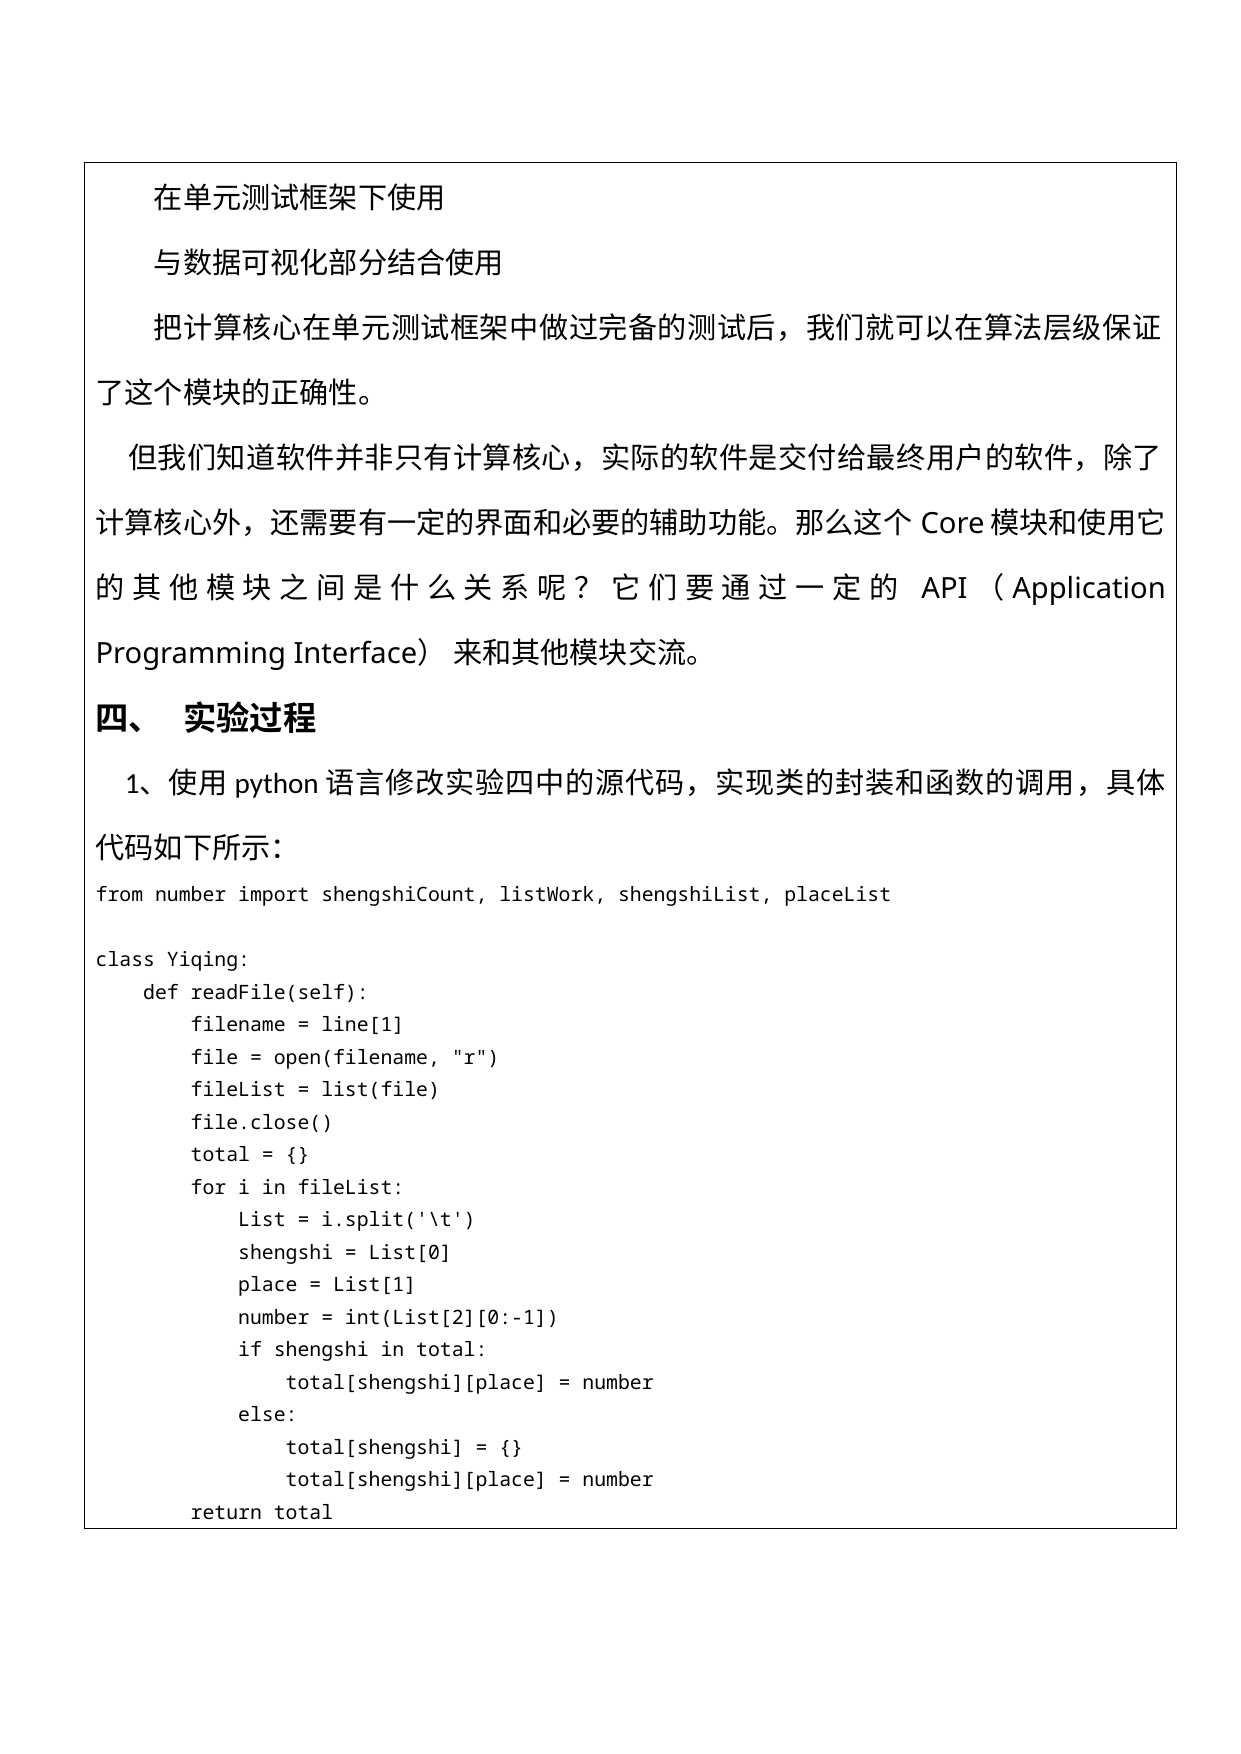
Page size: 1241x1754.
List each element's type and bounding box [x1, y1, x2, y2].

table_cell [85, 163, 1176, 1528]
